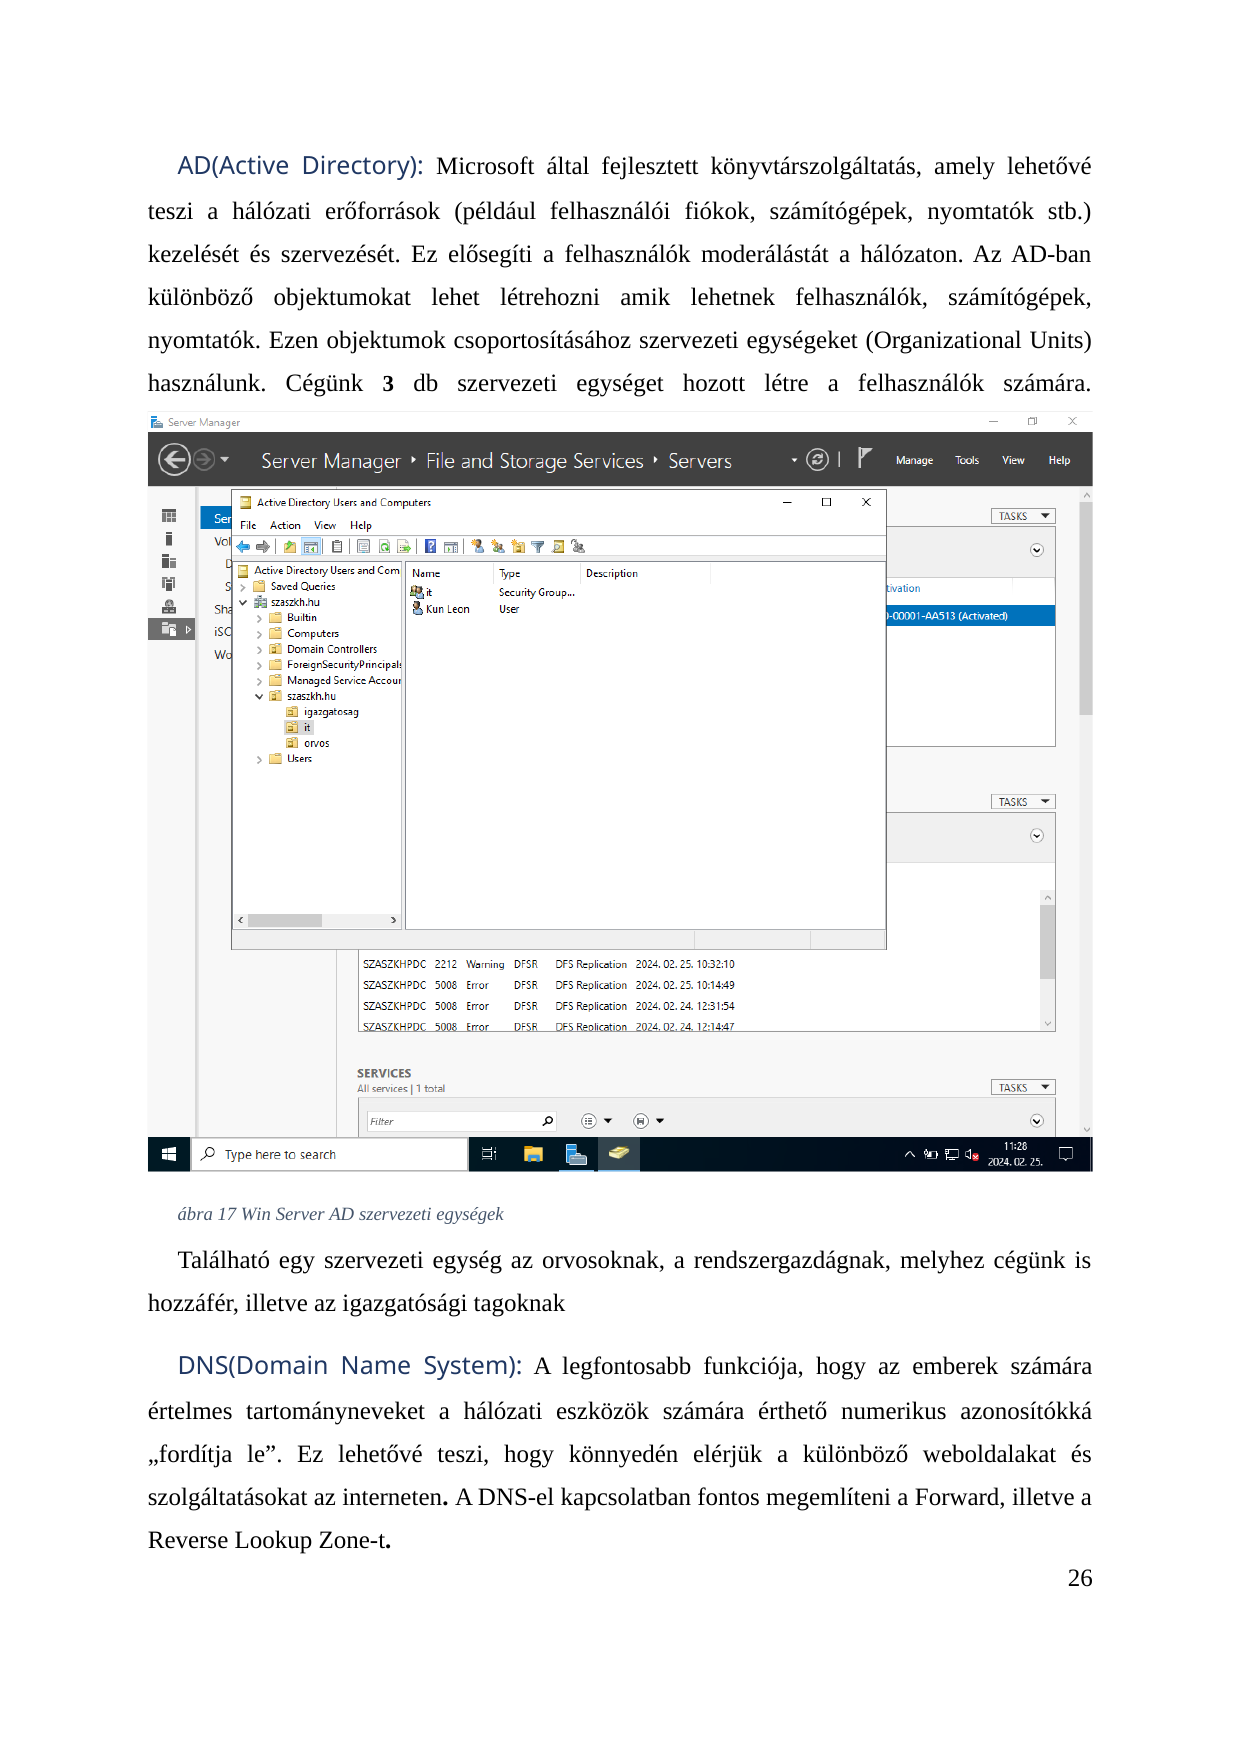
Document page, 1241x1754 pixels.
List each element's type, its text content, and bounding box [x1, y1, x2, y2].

text DNS(Domain Name System): A legfontosabb funkciója, hogy az emberek számára értelmes tartományneveket a hálózati eszközök számára érthető numerikus azonosítókká „fordítja le”. Ez lehetővé teszi, hogy könnyedén elérjük a különböző weboldalakat és szolgáltatásokat az interneten. A DNS-el kapcsolatban fontos megemlíteni a Forward, illetve a Reverse Lookup Zone-t. [148, 1348, 1093, 1554]
text Található egy szervezeti egység az orvosoknak, a rendszergazdágnak, melyhez cégünk is hozzáfér, illetve az igazgatósági tagoknak [148, 1245, 1093, 1317]
picture [147, 411, 1093, 1172]
text ábra 17 Win Server AD szervezeti egységek [148, 1202, 1093, 1224]
text AD(Active Directory): Microsoft által fejlesztett könyvtárszolgáltatás, amely lehetővé teszi a hálózati erőforrások (például felhasználói fiókok, számítógépek, nyomtatók stb.) kezelését és szervezését. Ez elősegíti a felhasználók moderálástát a hálózaton. Az AD-ban különböző objektumokat lehet létrehozni amik lehetnek felhasználók, számítógépek, nyomtatók. Ezen objektumok csoportosításához szervezeti egységeket (Organizational Units) használunk. Cégünk 3 db szervezeti egységet hozott létre a felhasználók számára. [148, 148, 1093, 411]
